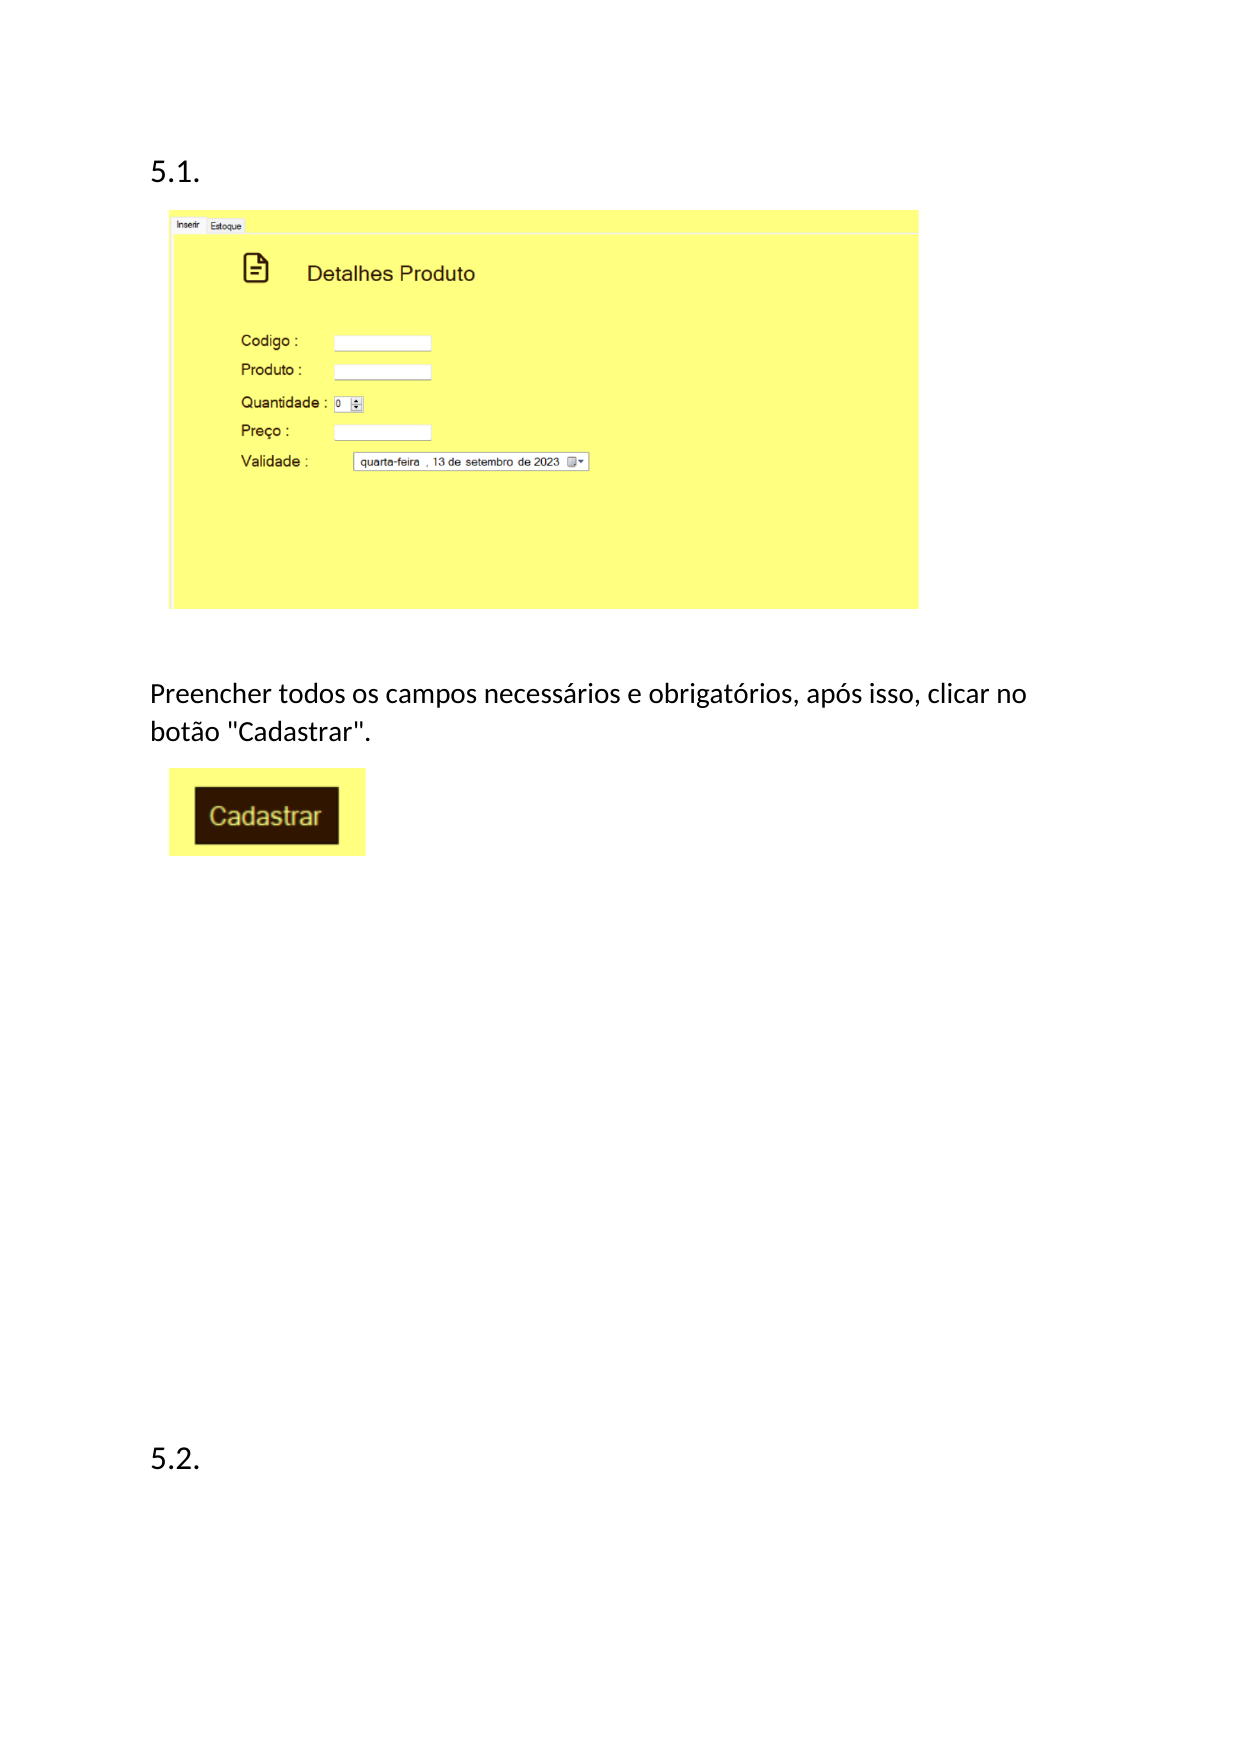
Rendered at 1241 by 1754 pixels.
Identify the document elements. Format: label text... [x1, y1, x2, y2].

text 5.2. [150, 1437, 1090, 1478]
text Preencher todos os campos necessários e obrigatórios, após isso, clicar no botão "Cadastrar". [150, 675, 1090, 749]
text 5.1. [150, 150, 1090, 191]
